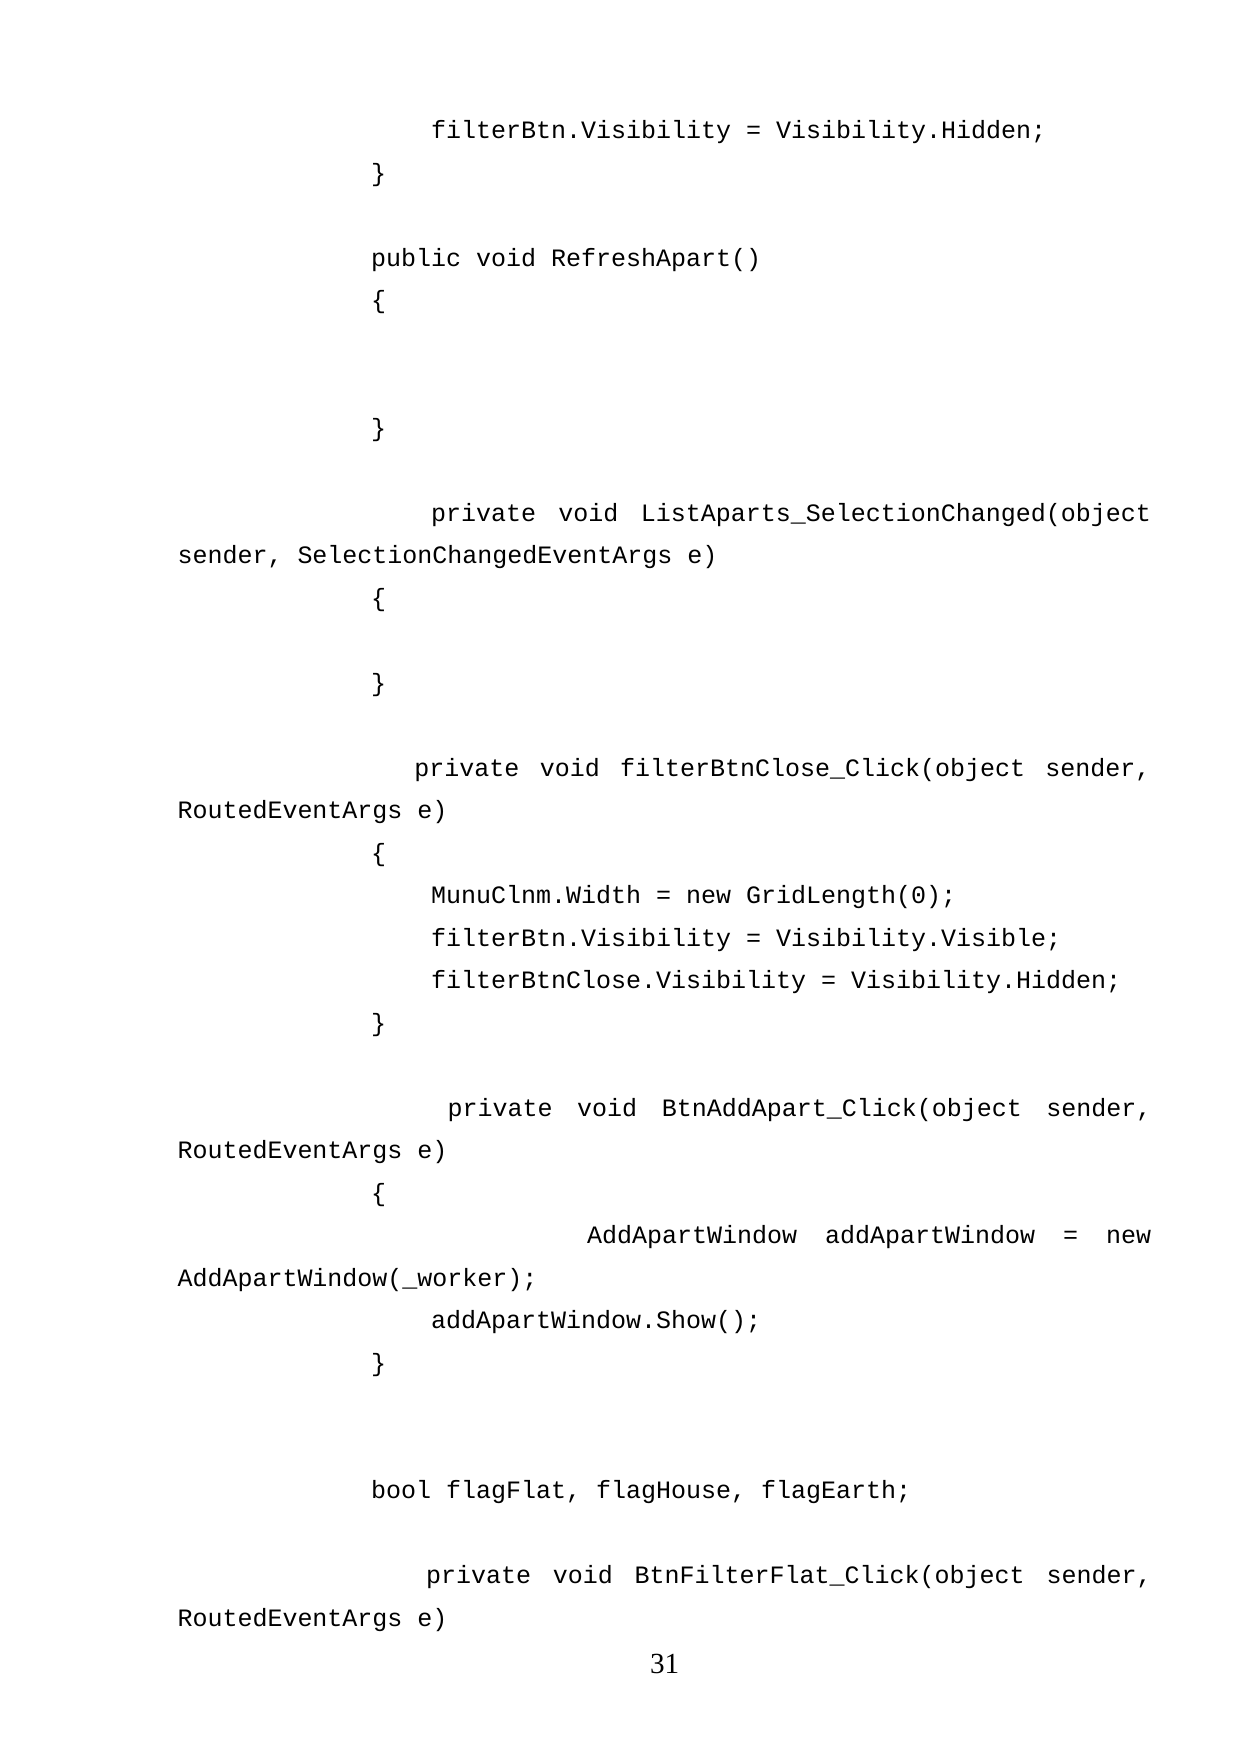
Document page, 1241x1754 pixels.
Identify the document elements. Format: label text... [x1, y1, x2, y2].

text AddApartWindow addApartWindow = new AddApartWindow(_worker); [177, 1223, 1152, 1294]
text } [177, 671, 1152, 699]
text } [177, 1351, 1152, 1379]
text { [177, 1181, 1152, 1209]
text { [177, 288, 1152, 316]
text { [177, 586, 1152, 614]
text private void filterBtnClose_Click(object sender, RoutedEventArgs e) [177, 756, 1152, 826]
text filterBtnClose.Visibility = Visibility.Hidden; [177, 968, 1152, 996]
text } [177, 1011, 1152, 1039]
text MunuClnm.Width = new GridLength(0); [177, 883, 1152, 911]
text } [177, 416, 1152, 444]
text } [177, 161, 1152, 189]
text filterBtn.Visibility = Visibility.Hidden; [177, 118, 1152, 146]
text private void BtnFilterFlat_Click(object sender, RoutedEventArgs e) [177, 1563, 1152, 1634]
text public void RefreshApart() [177, 246, 1152, 274]
text private void ListAparts_SelectionChanged(object sender, SelectionChangedEventArgs e) [177, 501, 1152, 571]
text { [177, 841, 1152, 869]
text private void BtnAddApart_Click(object sender, RoutedEventArgs e) [177, 1096, 1152, 1166]
text bool flagFlat, flagHouse, flagEarth; [177, 1478, 1152, 1506]
text addApartWindow.Show(); [177, 1308, 1152, 1336]
text filterBtn.Visibility = Visibility.Visible; [177, 926, 1152, 954]
